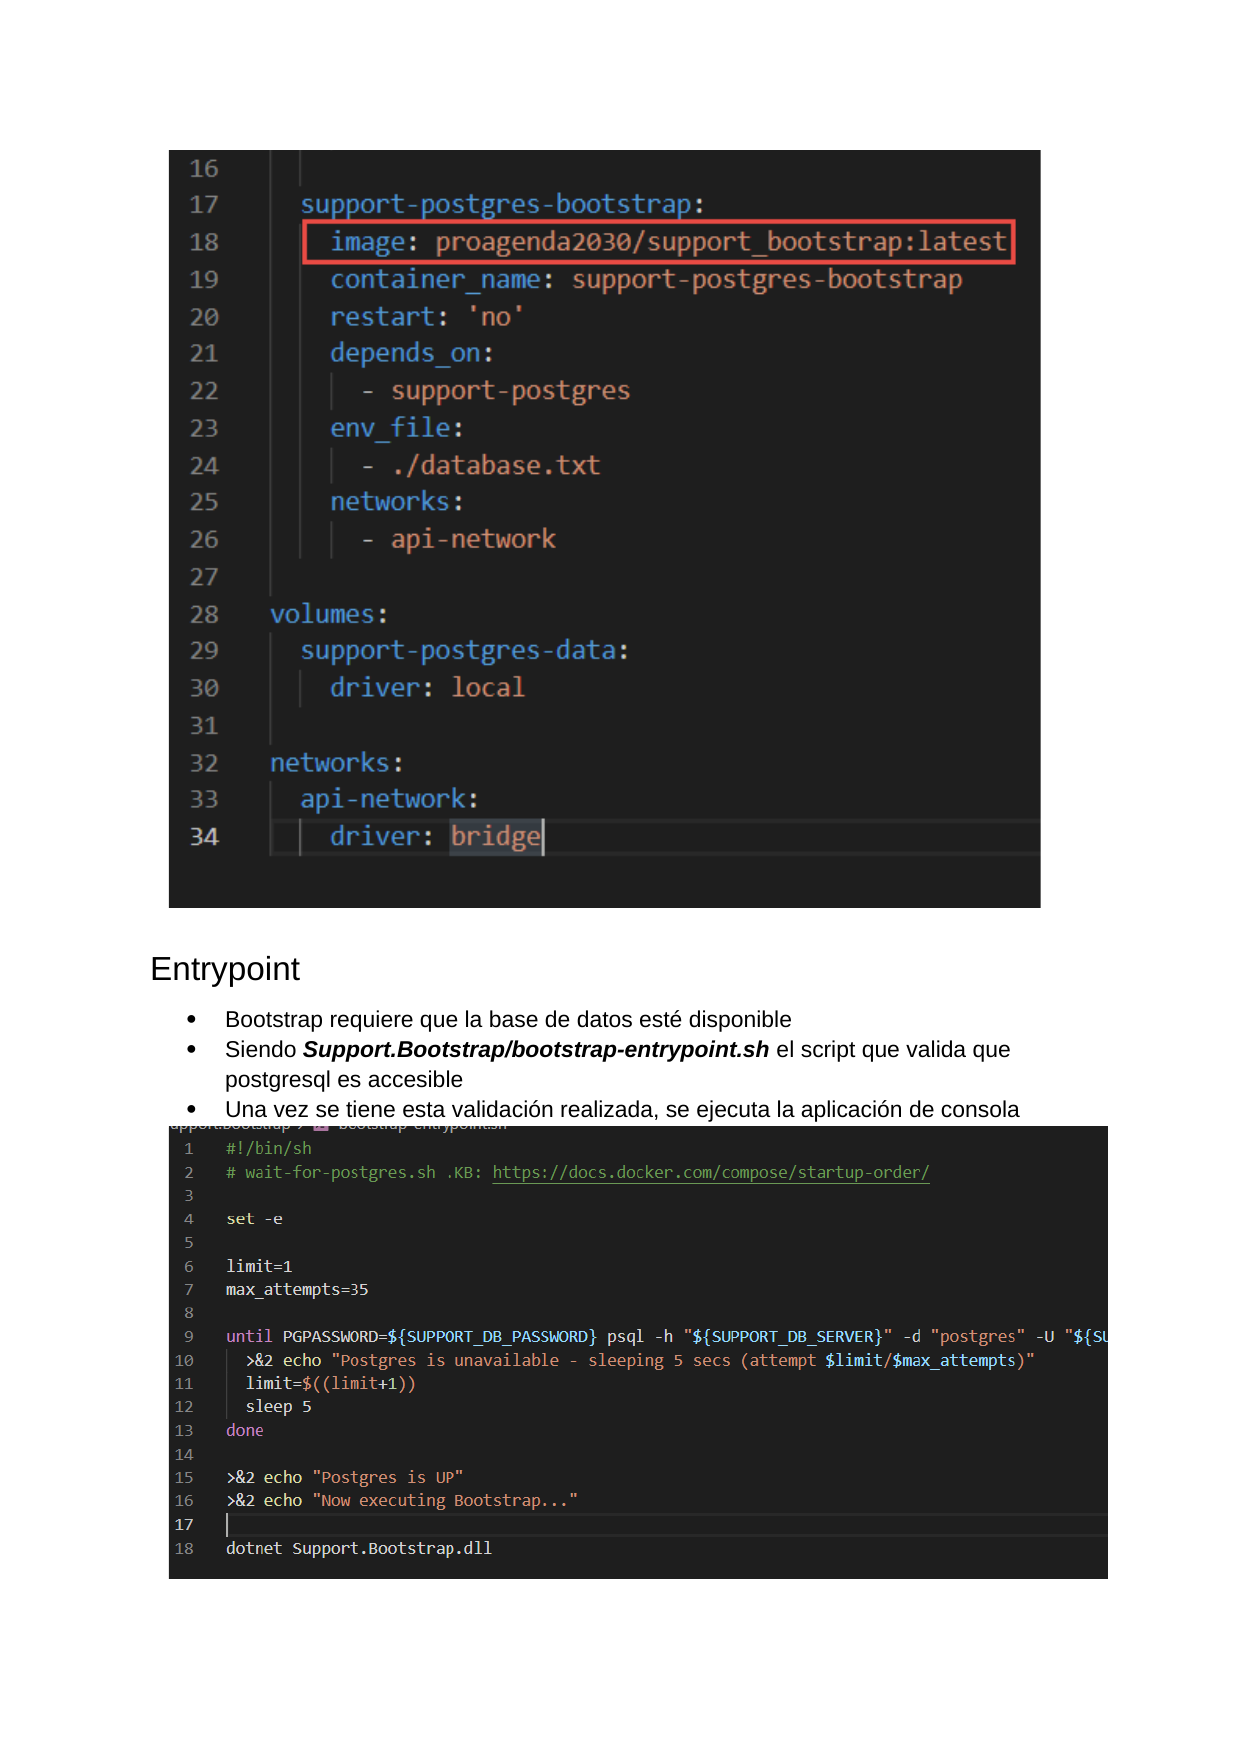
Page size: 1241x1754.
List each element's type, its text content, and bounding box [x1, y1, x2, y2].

list Siendo Support.Bootstrap/bootstrap-entrypoint.sh el script que valida que postgresql es accesible [187, 1036, 1090, 1093]
list Una vez se tiene esta validación realizada, se ejecuta la aplicación de consola [187, 1096, 1090, 1123]
subtitle Entrypoint [150, 949, 1090, 988]
list Bootstrap requiere que la base de datos esté disponible [187, 1006, 1090, 1032]
